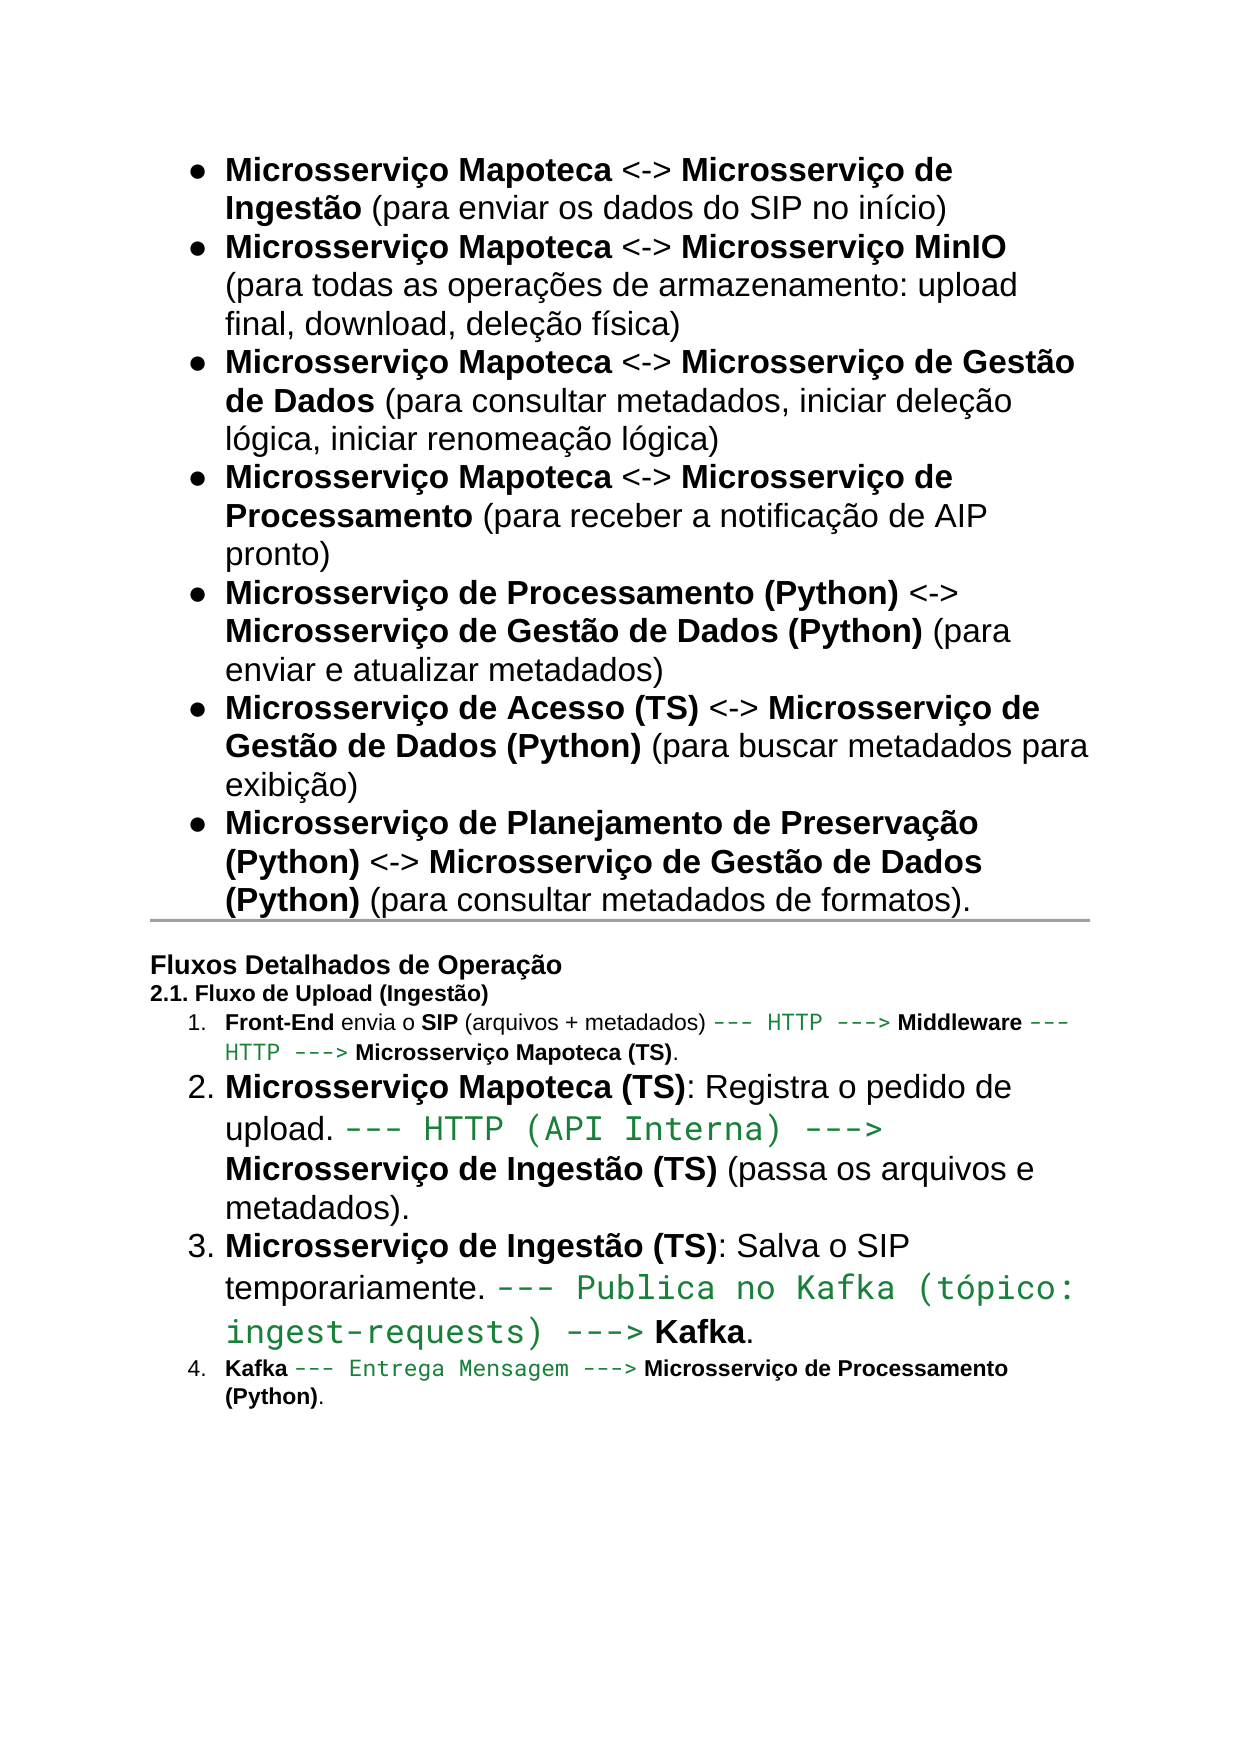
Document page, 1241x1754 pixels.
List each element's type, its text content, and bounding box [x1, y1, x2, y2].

subtitle Microsserviço Mapoteca (TS): Registra o pedido de upload. --- HTTP (API Interna) ---> Microsserviço de Ingestão (TS) (passa os arquivos e metadados). [187, 1067, 1090, 1226]
subtitle Microsserviço Mapoteca <-> Microsserviço MinIO (para todas as operações de armazenamento: upload final, download, deleção física) [187, 227, 1090, 342]
subtitle Microsserviço de Planejamento de Preservação (Python) <-> Microsserviço de Gestão de Dados (Python) (para consultar metadados de formatos). [187, 803, 1090, 918]
subtitle Fluxos Detalhados de Operação [150, 949, 1090, 980]
subtitle Microsserviço de Ingestão (TS): Salva o SIP temporariamente. --- Publica no Kafka (tópico: ingest-requests) ---> Kafka. [187, 1226, 1090, 1353]
subtitle Microsserviço Mapoteca <-> Microsserviço de Processamento (para receber a notificação de AIP pronto) [187, 457, 1090, 573]
list Front-End envia o SIP (arquivos + metadados) --- HTTP ---> Middleware --- HTTP ---> Microsserviço Mapoteca (TS). [187, 1007, 1090, 1067]
subtitle 2.1. Fluxo de Upload (Ingestão) [150, 980, 1090, 1007]
subtitle Microsserviço de Processamento (Python) <-> Microsserviço de Gestão de Dados (Python) (para enviar e atualizar metadados) [187, 573, 1090, 688]
subtitle Microsserviço Mapoteca <-> Microsserviço de Ingestão (para enviar os dados do SIP no início) [187, 150, 1090, 227]
subtitle Microsserviço Mapoteca <-> Microsserviço de Gestão de Dados (para consultar metadados, iniciar deleção lógica, iniciar renomeação lógica) [187, 342, 1090, 457]
subtitle Microsserviço de Acesso (TS) <-> Microsserviço de Gestão de Dados (Python) (para buscar metadados para exibição) [187, 688, 1090, 803]
list Kafka --- Entrega Mensagem ---> Microsserviço de Processamento (Python). [187, 1353, 1090, 1409]
